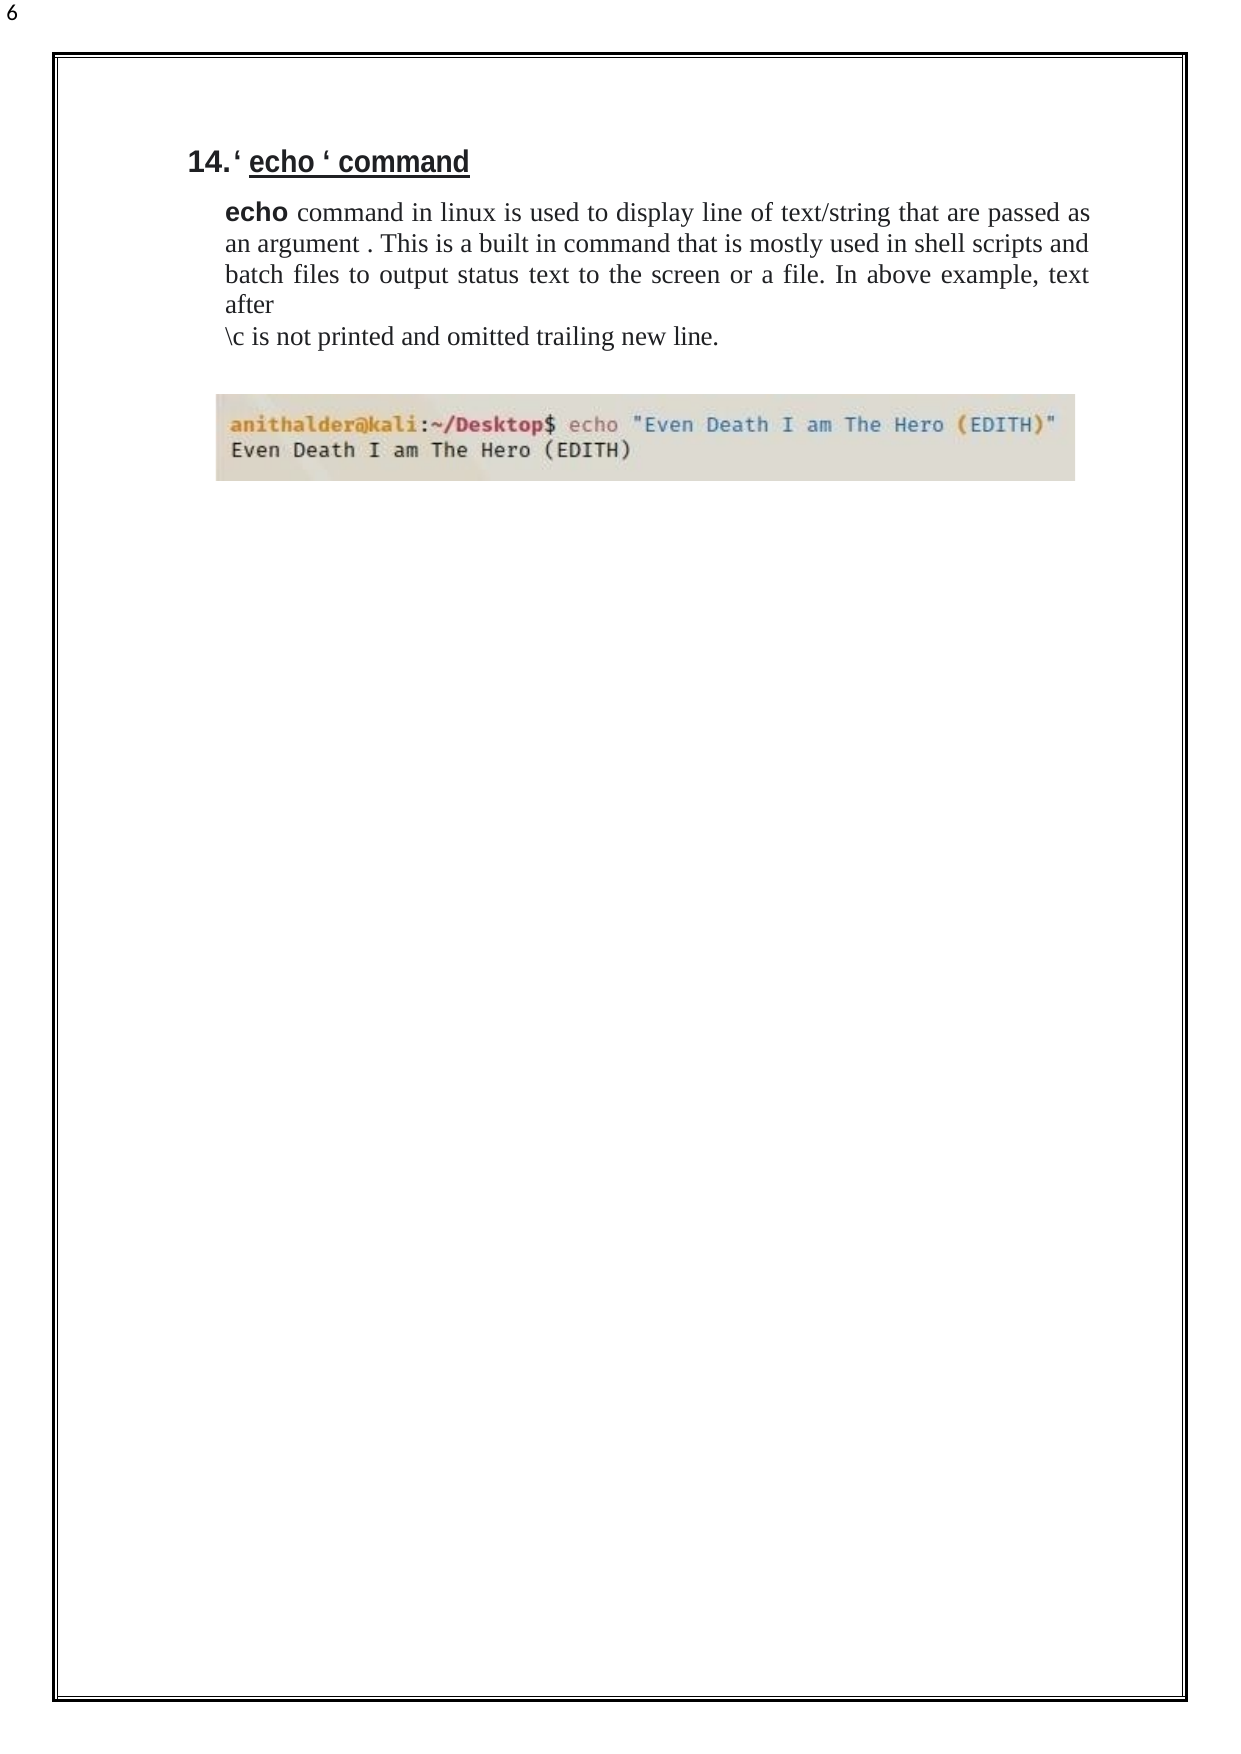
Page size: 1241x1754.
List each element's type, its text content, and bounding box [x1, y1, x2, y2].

text echo command in linux is used to display line of text/string that are passed as an argument . This is a built in command that is mostly used in shell scripts and batch files to output status text to the screen or a file. In above example, text after [225, 197, 1090, 320]
text \c is not printed and omitted trailing new line. [225, 320, 1093, 351]
picture [215, 394, 1075, 481]
subtitle ‘ echo ‘ command [187, 143, 1093, 179]
